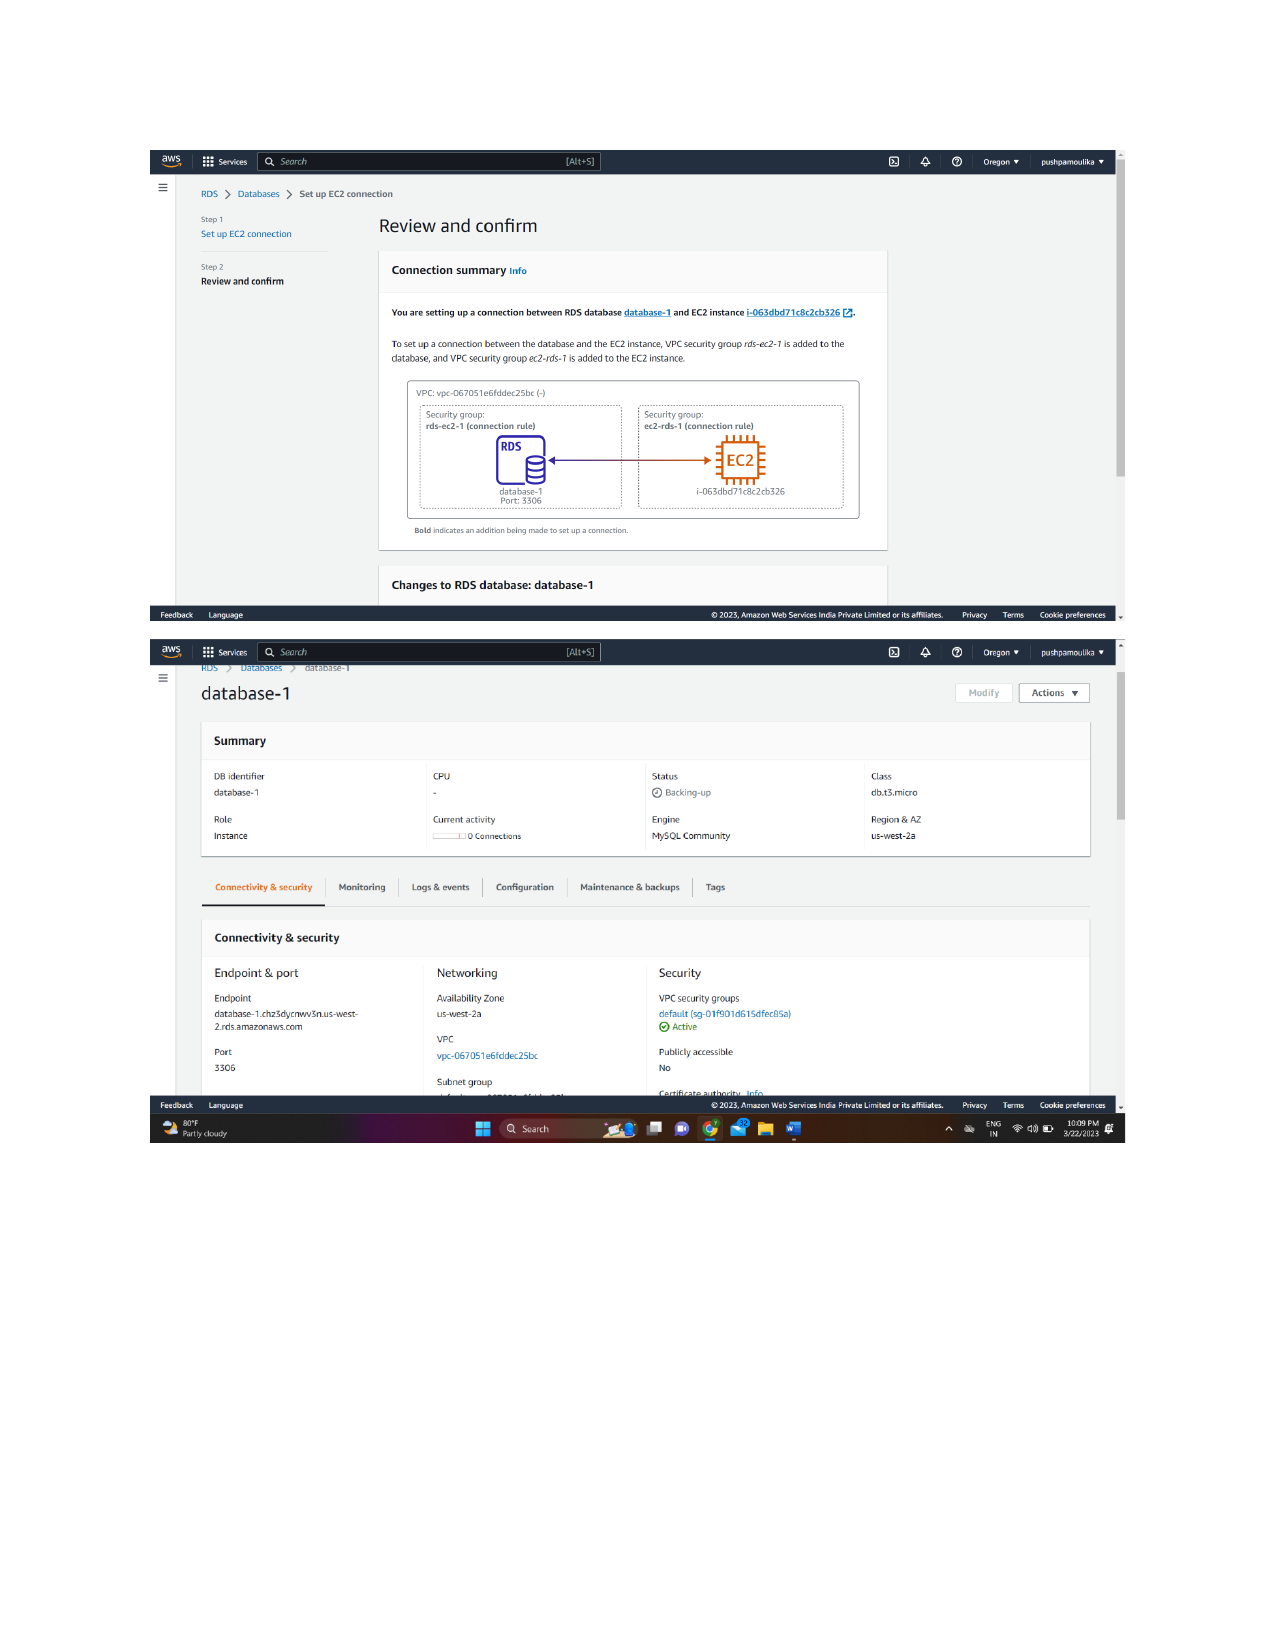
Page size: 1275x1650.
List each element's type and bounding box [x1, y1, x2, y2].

picture [150, 639, 1125, 1143]
picture [150, 150, 1125, 621]
